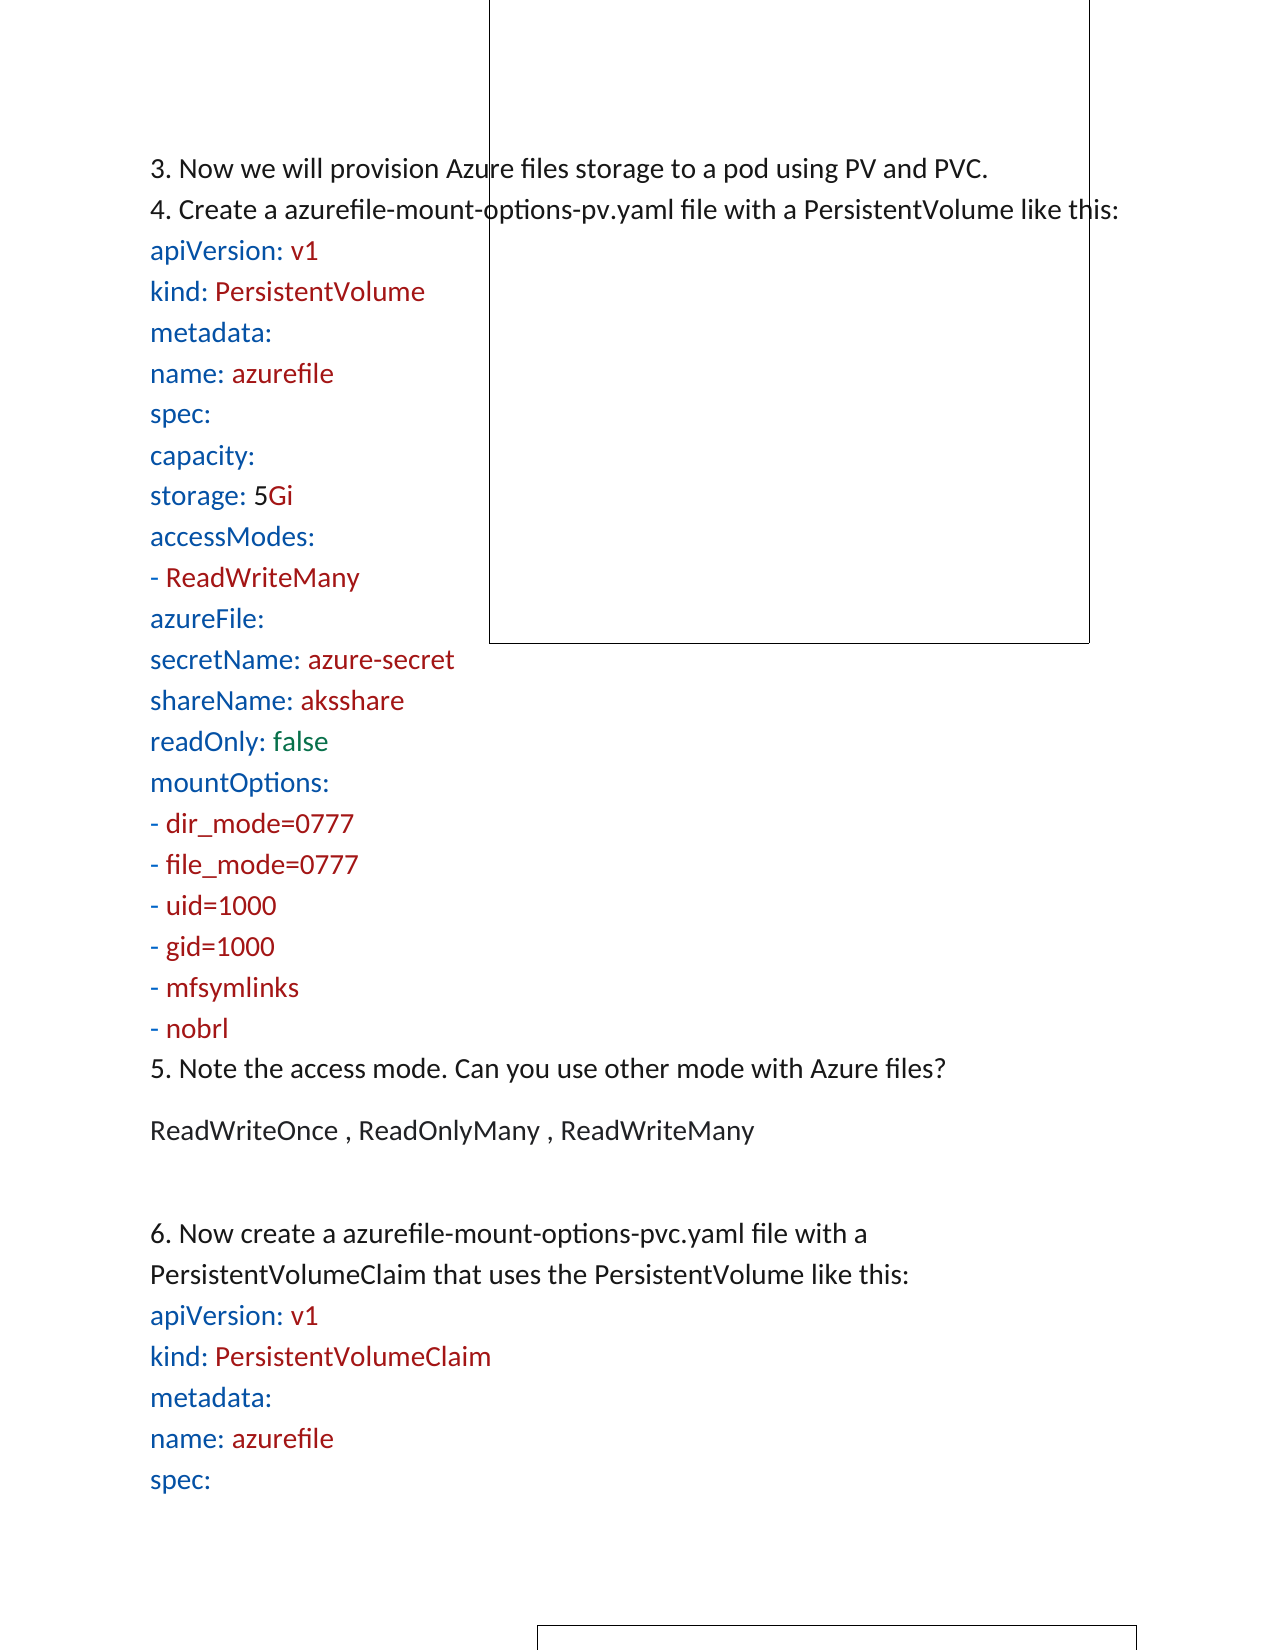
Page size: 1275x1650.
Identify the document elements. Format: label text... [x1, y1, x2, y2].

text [150, 150, 1125, 1086]
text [150, 1174, 1125, 1496]
text ReadWriteOnce , ReadOnlyMany , ReadWriteMany [150, 1112, 1125, 1148]
